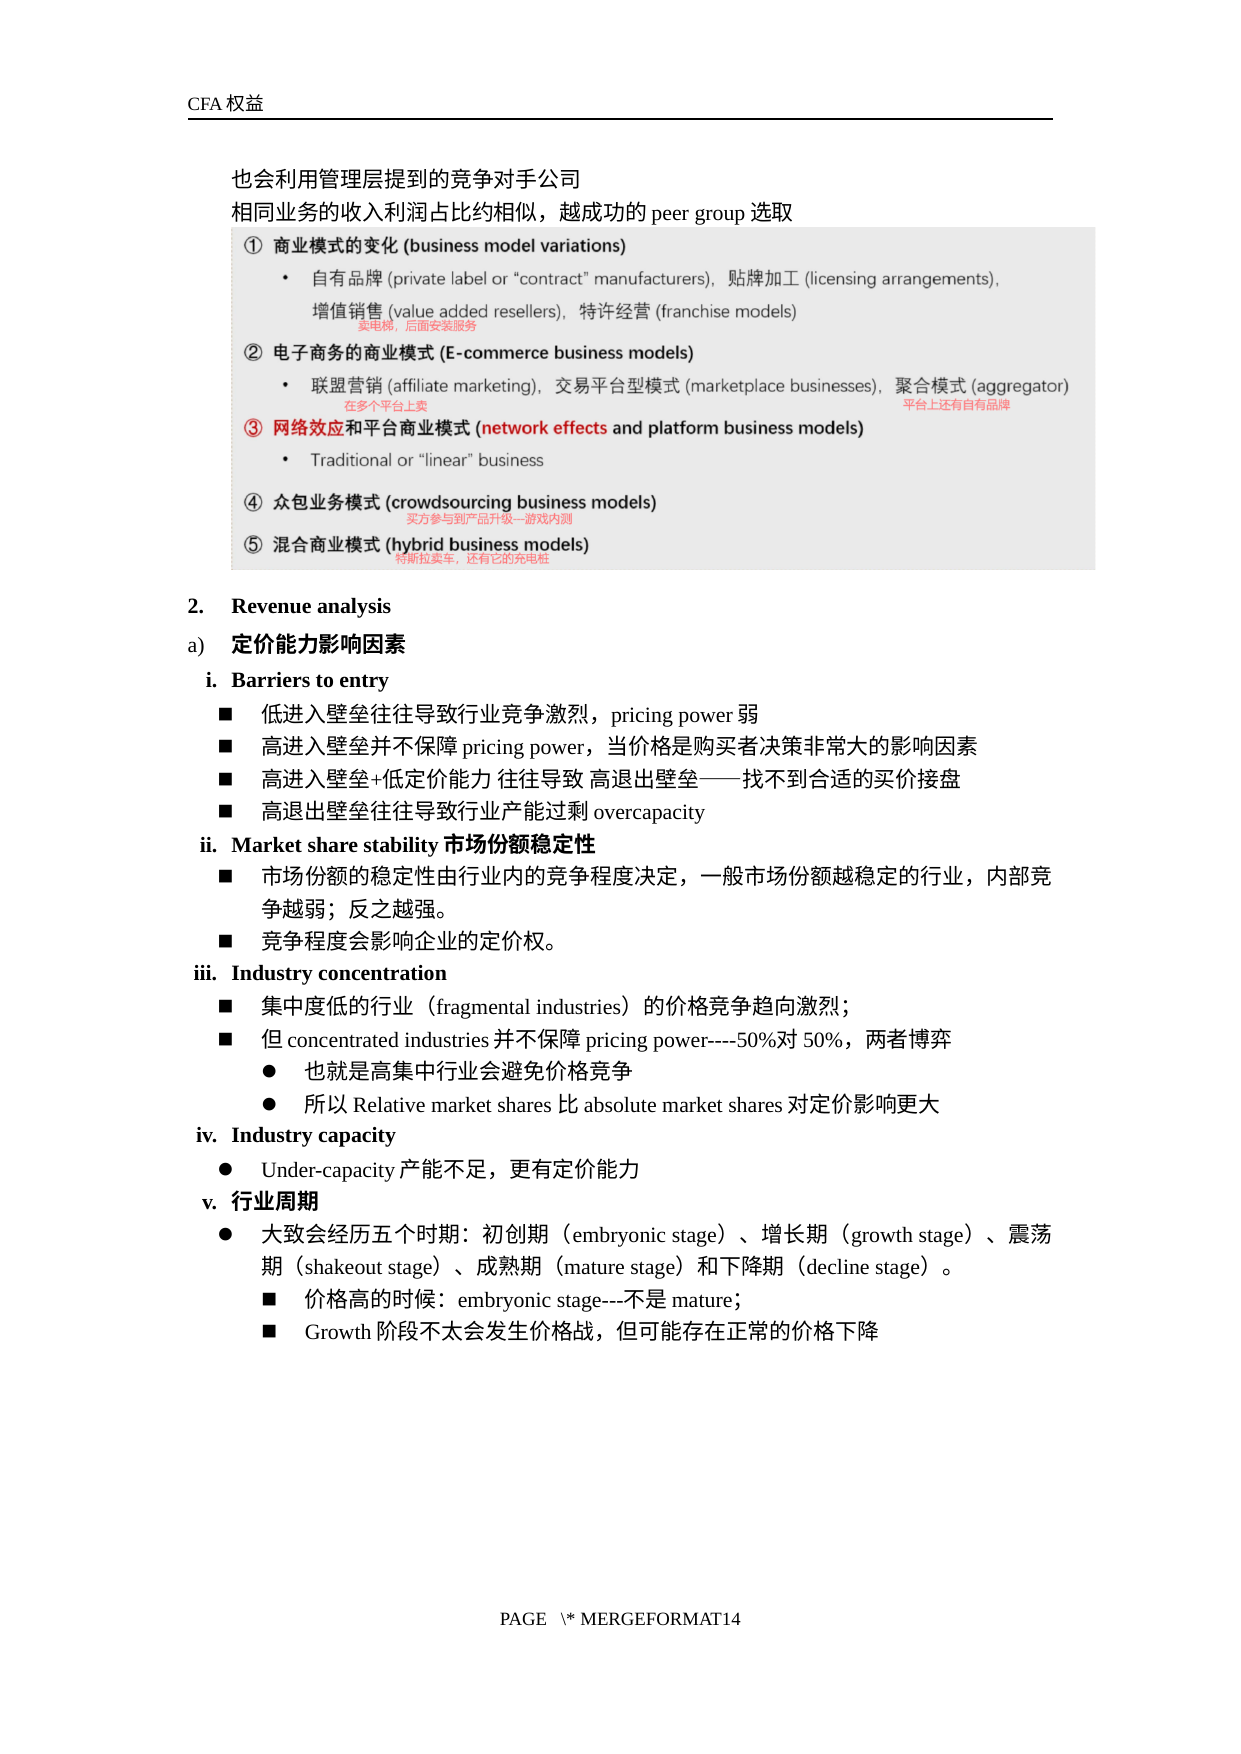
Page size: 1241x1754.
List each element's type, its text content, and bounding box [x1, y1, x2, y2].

subtitle 行业周期 [217, 1184, 1053, 1216]
list 竞争程度会影响企业的定价权。 [217, 924, 1053, 956]
list 也就是高集中行业会避免价格竞争 [261, 1054, 1053, 1086]
list 所以Relative market shares 比absolute market shares对定价影响更大 [261, 1086, 1053, 1119]
list 高进入壁垒并不保障pricing power，当价格是购买者决策非常大的影响因素 [217, 729, 1053, 761]
list 市场份额的稳定性由行业内的竞争程度决定，一般市场份额越稳定的行业，内部竞争越弱；反之越强。 [217, 859, 1053, 924]
text 相同业务的收入利润占比约相似，越成功的peer group选取 [187, 194, 1053, 227]
subtitle 定价能力影响因素 [187, 627, 1053, 659]
subtitle Industry capacity [217, 1119, 1053, 1151]
subtitle Market share stability市场份额稳定性 [217, 826, 1053, 859]
list 高进入壁垒+低定价能力 往往导致 高退出壁垒——找不到合适的买价接盘 [217, 761, 1053, 794]
subtitle Revenue analysis [187, 589, 1053, 622]
subtitle Barriers to entry [217, 664, 1053, 696]
list 高退出壁垒往往导致行业产能过剩overcapacity [217, 794, 1053, 826]
list 但concentrated industries并不保障pricing power----50%对50%，两者博弈 [217, 1021, 1053, 1054]
picture [231, 227, 1096, 570]
list Growth阶段不太会发生价格战，但可能存在正常的价格下降 [261, 1314, 1053, 1346]
text 也会利用管理层提到的竞争对手公司 [187, 162, 1053, 194]
list Under-capacity产能不足，更有定价能力 [217, 1151, 1053, 1184]
list 价格高的时候：embryonic stage---不是mature； [261, 1281, 1053, 1314]
list 低进入壁垒往往导致行业竞争激烈，pricing power弱 [217, 696, 1053, 729]
list 集中度低的行业（fragmental industries）的价格竞争趋向激烈； [217, 989, 1053, 1021]
subtitle Industry concentration [217, 956, 1053, 989]
list 大致会经历五个时期：初创期（embryonic stage）、增长期（growth stage）、震荡期（shakeout stage）、成熟期（mature stage）和下降期（decline stage）。 [217, 1216, 1053, 1281]
